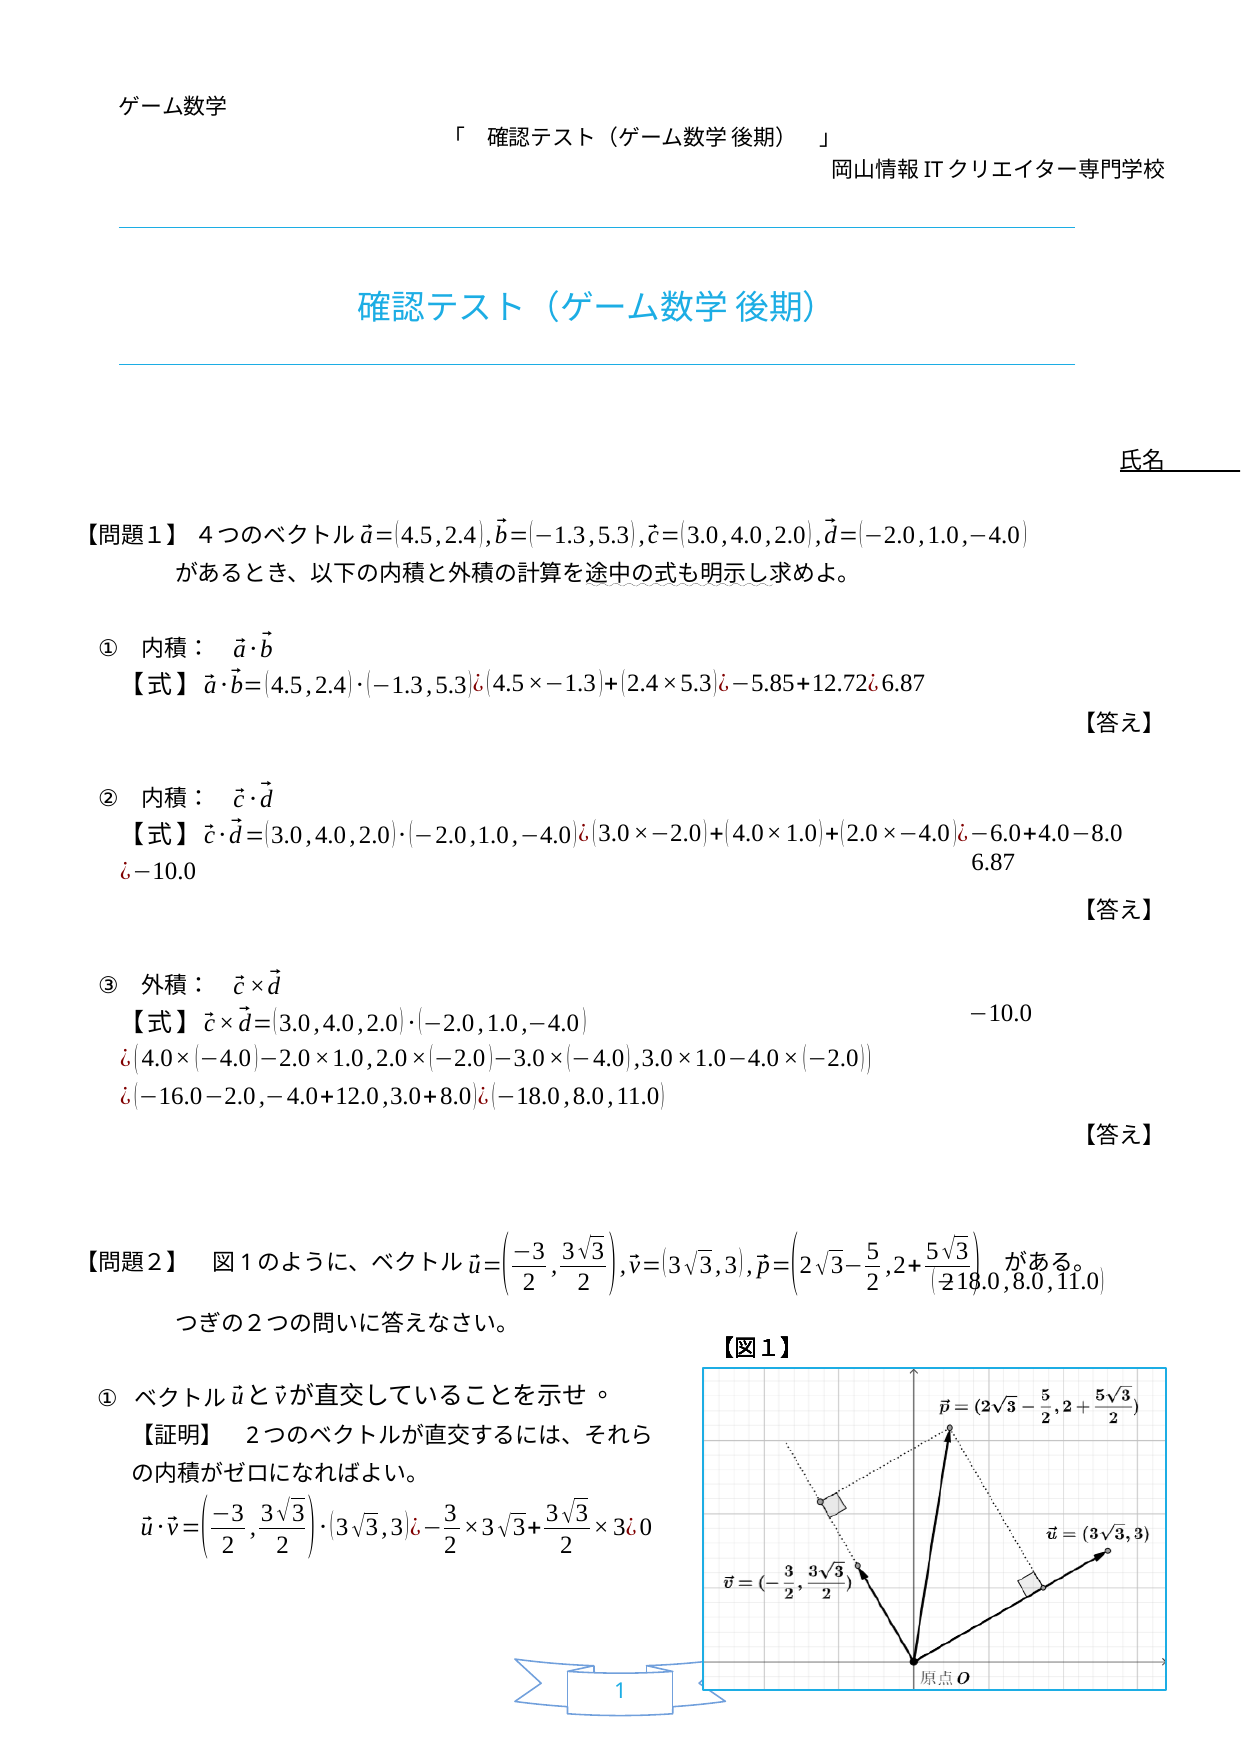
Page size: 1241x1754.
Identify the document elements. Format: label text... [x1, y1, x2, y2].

text 確認テスト（ゲーム数学 後期） [119, 228, 1075, 364]
list 内積： [98, 777, 1165, 815]
list 【証明】 2つのベクトルが直交するには、それらの内積がゼロになればよい。 [131, 1415, 702, 1490]
list 外積： [98, 965, 1165, 1002]
list 【答え】 [142, 702, 1165, 740]
text 【問題２】 図1のように、ベクトル がある。 [75, 1227, 1165, 1302]
list 【答え】 [142, 1115, 1165, 1152]
list ベクトル [97, 1377, 702, 1415]
list 【答え】 [142, 890, 1165, 927]
picture [704, 1369, 1165, 1689]
list 内積： [98, 627, 1165, 665]
text があるとき、以下の内積と外積の計算を途中の式も明示し求めよ。 [98, 552, 1165, 590]
text 氏名 [75, 440, 1165, 477]
text つぎの２つの問いに答えなさい。 [75, 1302, 1165, 1340]
text 【問題１】 ４つのベクトル [75, 515, 1165, 552]
